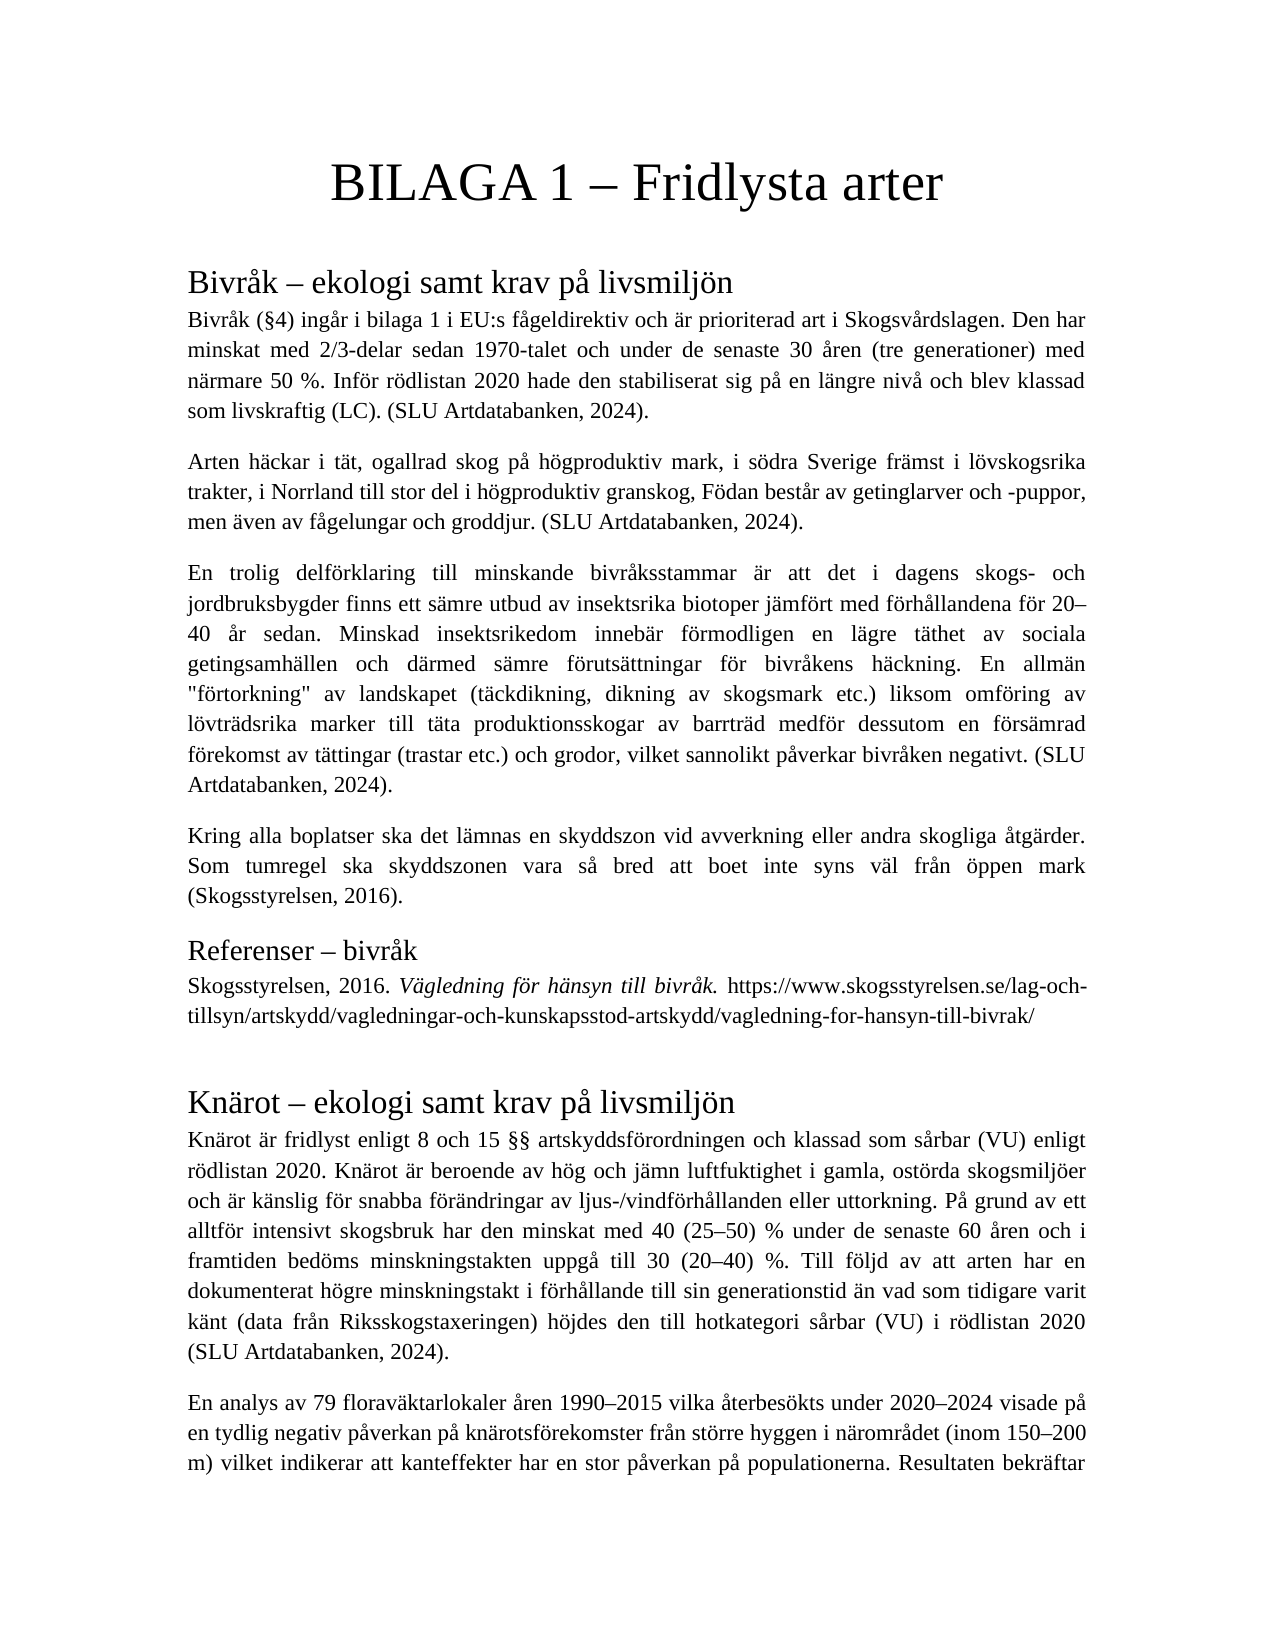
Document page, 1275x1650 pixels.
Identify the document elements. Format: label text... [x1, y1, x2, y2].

subtitle Bivråk – ekologi samt krav på livsmiljön [187, 262, 1087, 301]
subtitle Knärot – ekologi samt krav på livsmiljön [187, 1082, 1087, 1121]
title BILAGA 1 – Fridlysta arter [187, 150, 1087, 212]
text Skogsstyrelsen, 2016. Vägledning för hänsyn till bivråk. https://www.skogsstyrelsen.se/lag-och-tillsyn/artskydd/vagledningar-och-kunskapsstod-artskydd/vagledning-for-hansyn-till-bivrak/ [187, 972, 1087, 1028]
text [187, 1389, 1087, 1476]
text En trolig delförklaring till minskande bivråksstammar är att det i dagens skogs- och jordbruksbygder finns ett sämre utbud av insektsrika biotoper jämfört med förhållandena för 20–40 år sedan. Minskad insektsrikedom innebär förmodligen en lägre täthet av sociala getingsamhällen och därmed sämre förutsättningar för bivråkens häckning. En allmän "förtorkning" av landskapet (täckdikning, dikning av skogsmark etc.) liksom omföring av lövträdsrika marker till täta produktionsskogar av barrträd medför dessutom en försämrad förekomst av tättingar (trastar etc.) och grodor, vilket sannolikt påverkar bivråken negativt. (SLU Artdatabanken, 2024). [187, 559, 1087, 797]
text Kring alla boplatser ska det lämnas en skyddszon vid avverkning eller andra skogliga åtgärder. Som tumregel ska skyddszonen vara så bred att boet inte syns väl från öppen mark (Skogsstyrelsen, 2016). [187, 822, 1087, 909]
text Knärot är fridlyst enligt 8 och 15 §§ artskyddsförordningen och klassad som sårbar (VU) enligt rödlistan 2020. Knärot är beroende av hög och jämn luftfuktighet i gamla, ostörda skogsmiljöer och är känslig för snabba förändringar av ljus-/vindförhållanden eller uttorkning. På grund av ett alltför intensivt skogsbruk har den minskat med 40 (25–50) % under de senaste 60 åren och i framtiden bedöms minskningstakten uppgå till 30 (20–40) %. Till följd av att arten har en dokumenterat högre minskningstakt i förhållande till sin generationstid än vad som tidigare varit känt (data från Riksskogstaxeringen) höjdes den till hotkategori sårbar (VU) i rödlistan 2020 (SLU Artdatabanken, 2024). [187, 1126, 1087, 1364]
text Arten häckar i tät, ogallrad skog på högproduktiv mark, i södra Sverige främst i lövskogsrika trakter, i Norrland till stor del i högproduktiv granskog, Födan består av getinglarver och -puppor, men även av fågelungar och groddjur. (SLU Artdatabanken, 2024). [187, 448, 1087, 535]
subtitle Referenser – bivråk [187, 933, 1087, 967]
text Bivråk (§4) ingår i bilaga 1 i EU:s fågeldirektiv och är prioriterad art i Skogsvårdslagen. Den har minskat med 2/3-delar sedan 1970-talet och under de senaste 30 åren (tre generationer) med närmare 50 %. Inför rödlistan 2020 hade den stabiliserat sig på en längre nivå och blev klassad som livskraftig (LC). (SLU Artdatabanken, 2024). [187, 306, 1087, 423]
